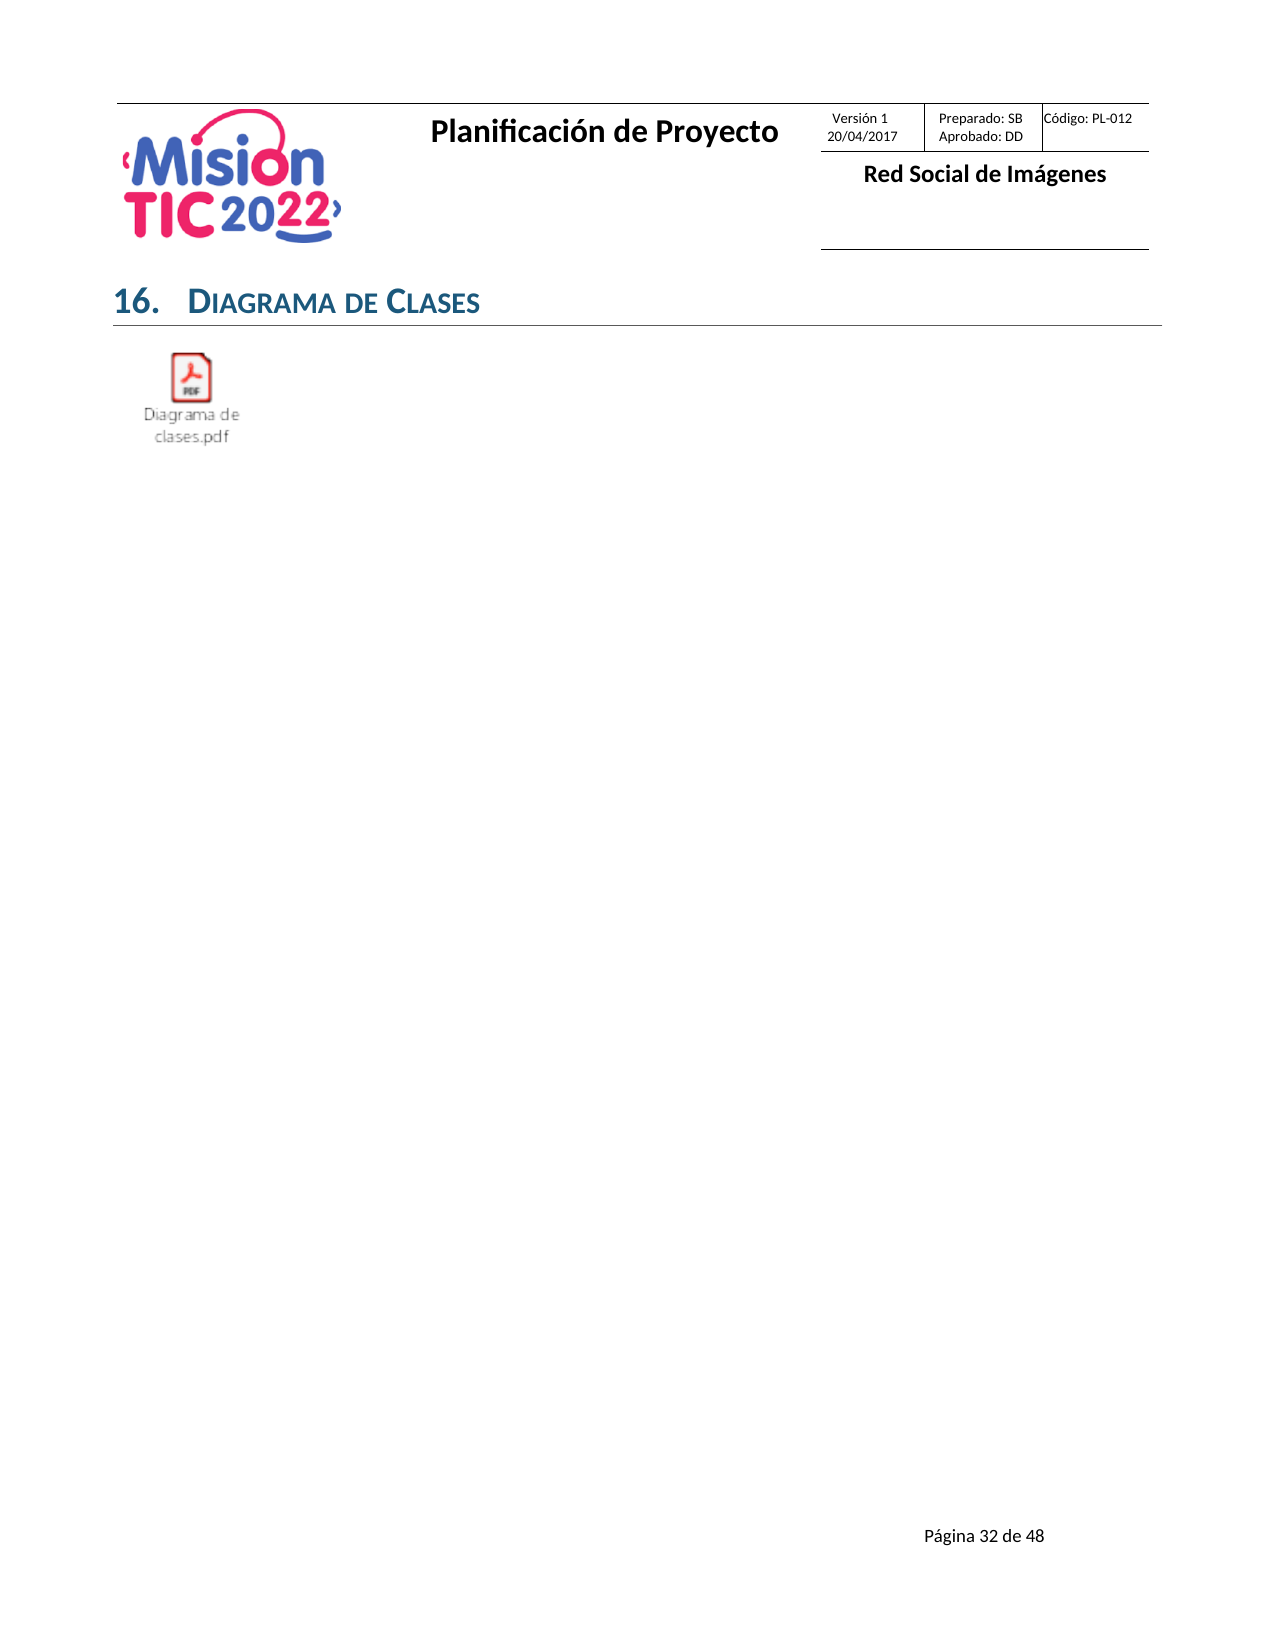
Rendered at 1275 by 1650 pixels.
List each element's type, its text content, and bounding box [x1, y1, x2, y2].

subtitle Diagrama de Clases [112, 277, 1162, 326]
picture [122, 109, 341, 243]
